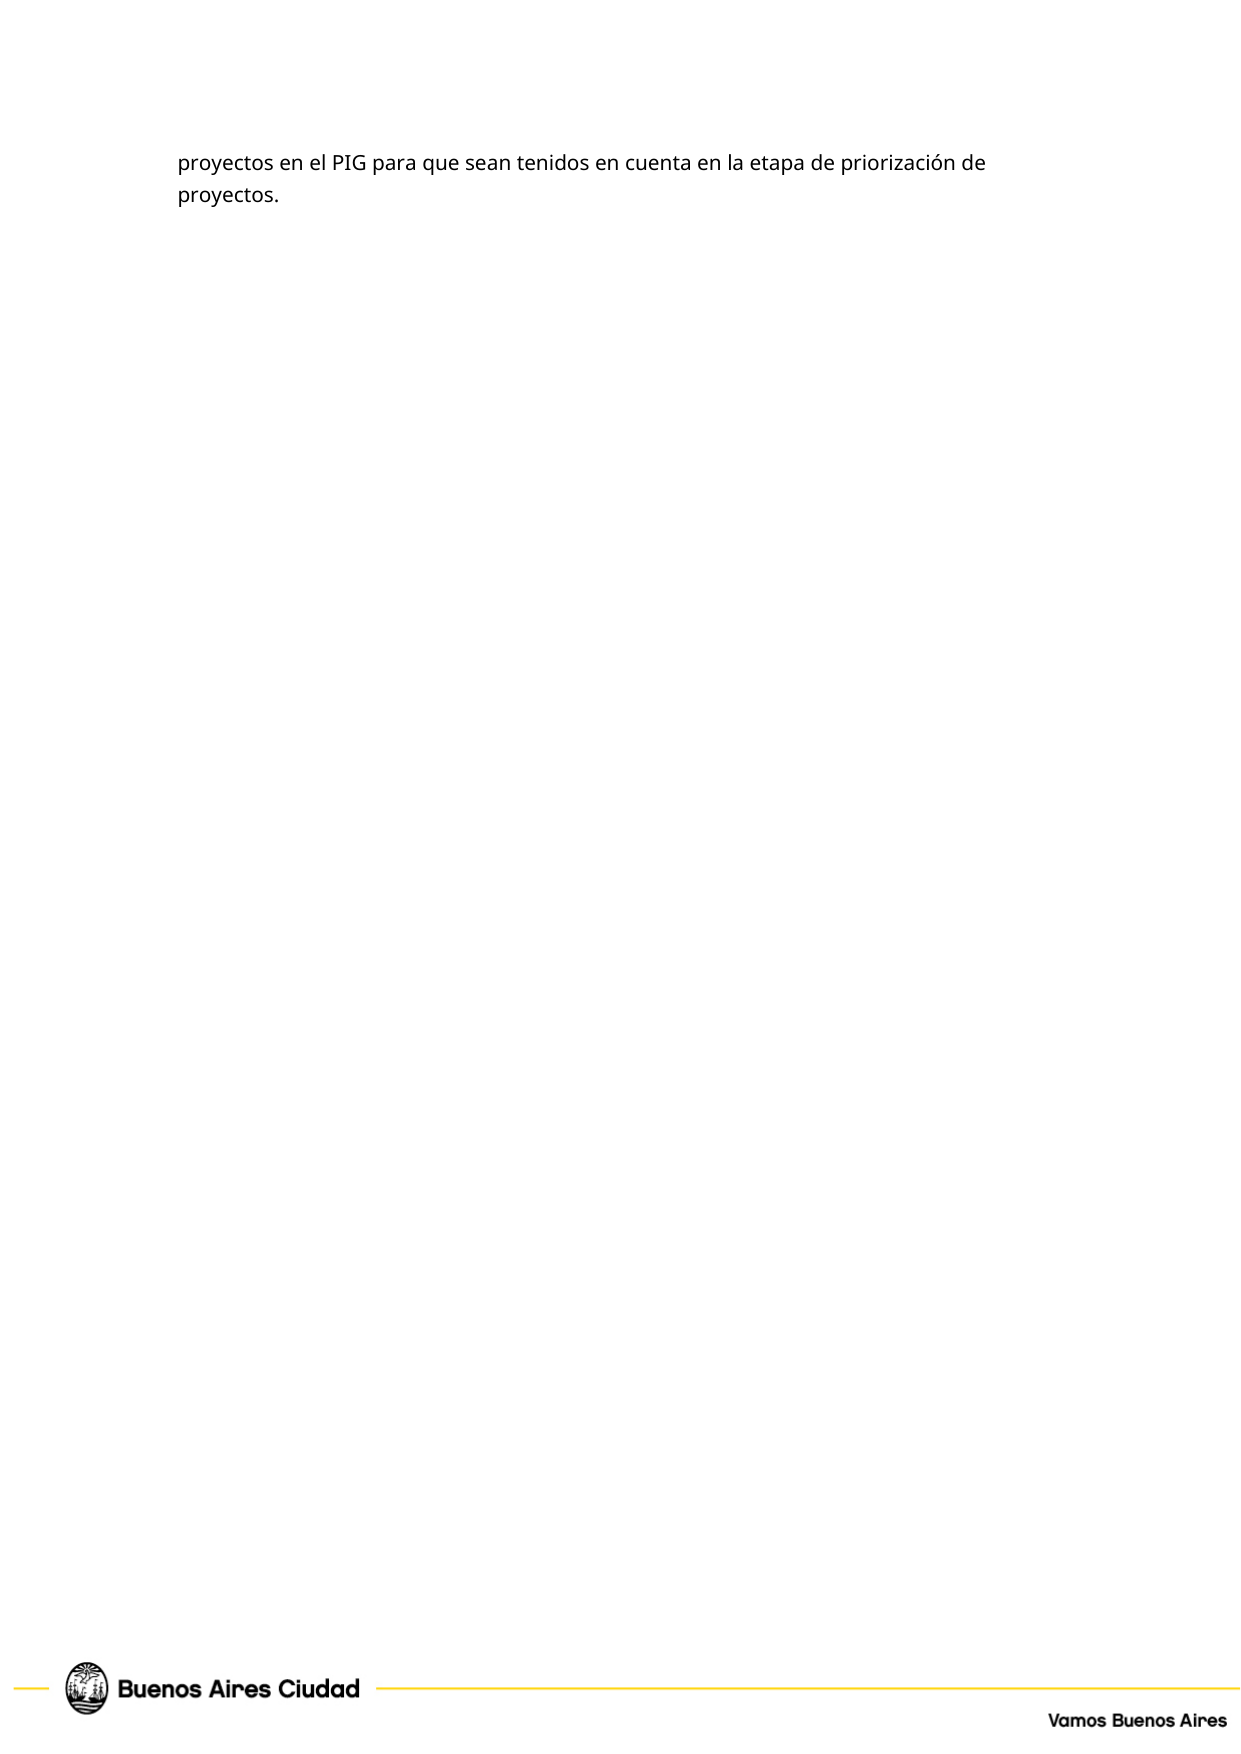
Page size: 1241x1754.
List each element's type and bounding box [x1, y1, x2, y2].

text [177, 148, 1093, 209]
picture [13, 1657, 1241, 1752]
